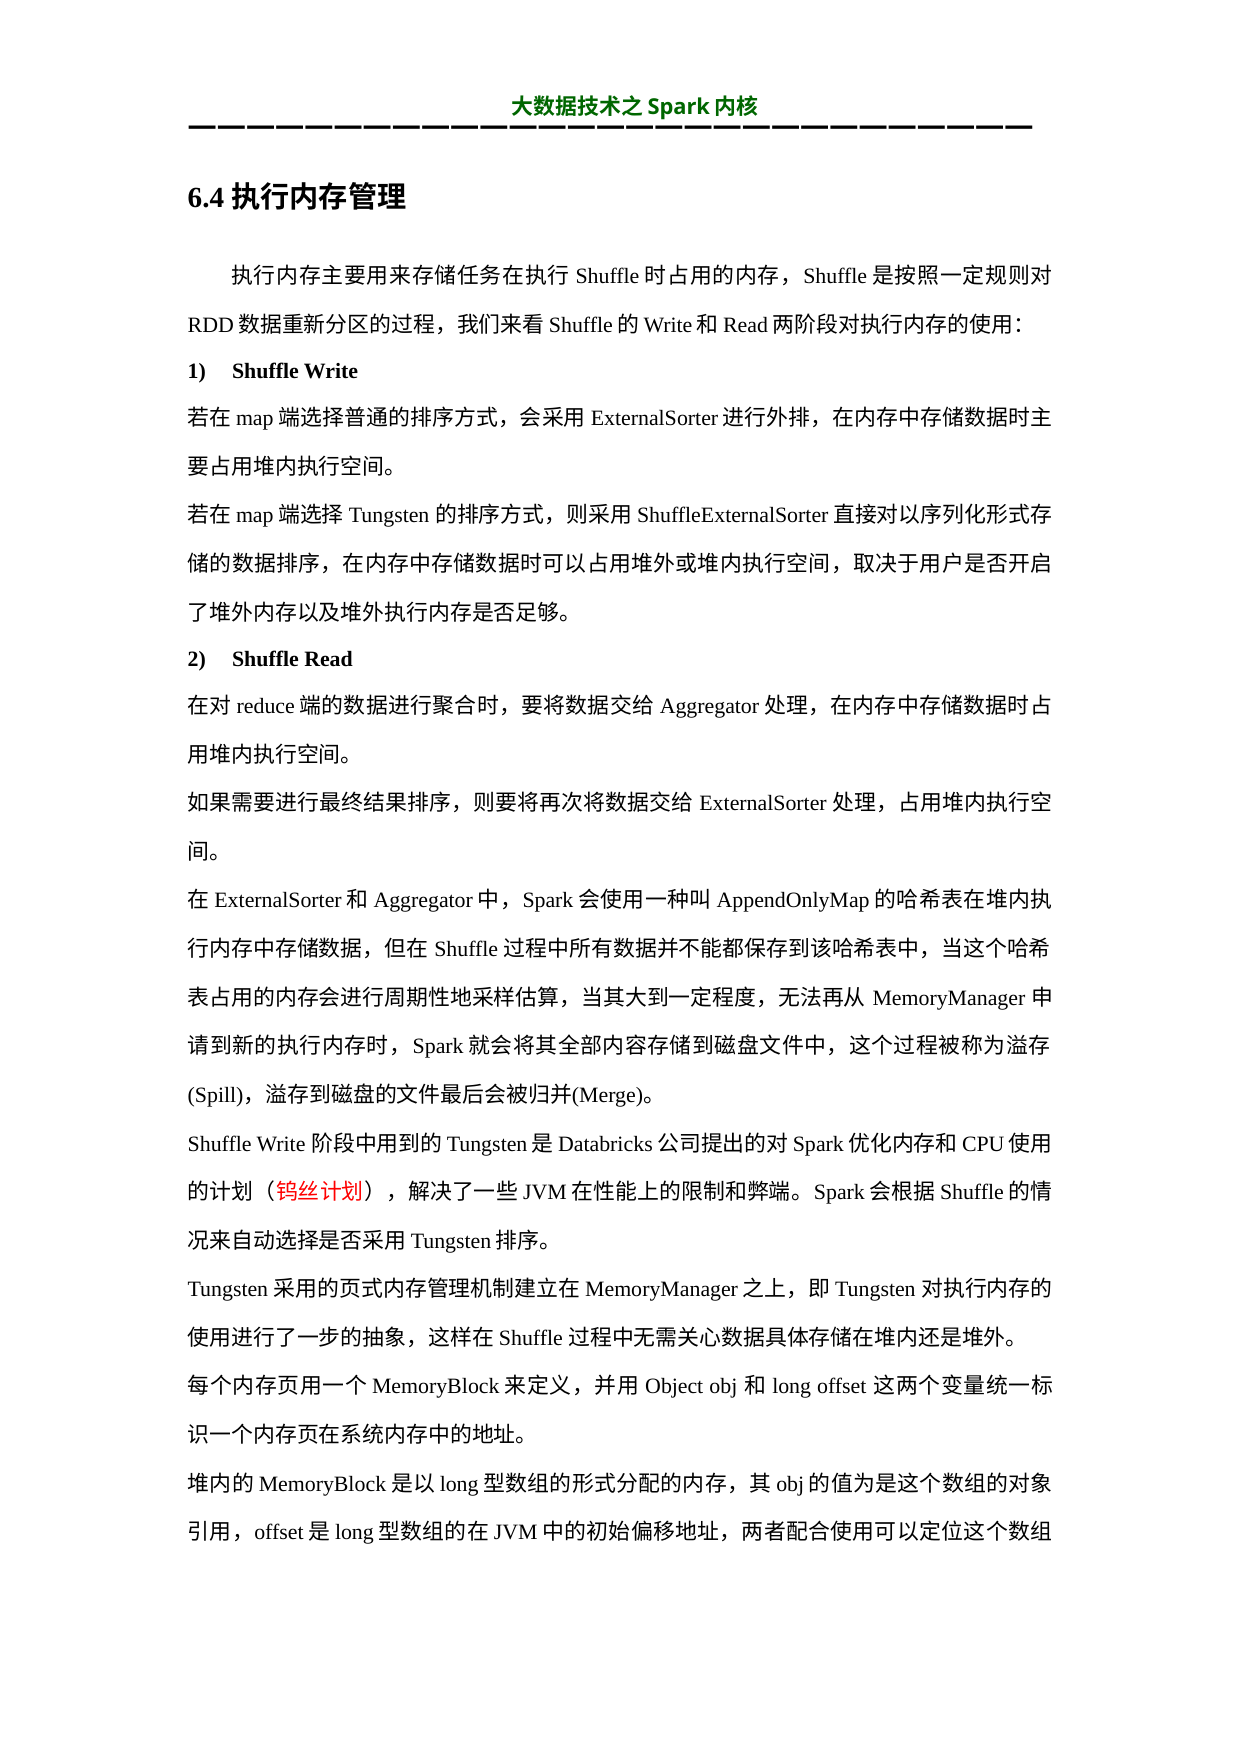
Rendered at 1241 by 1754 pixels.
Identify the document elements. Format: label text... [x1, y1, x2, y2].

text 若在map端选择 Tungsten 的排序方式，则采用ShuffleExternalSorter直接对以序列化形式存储的数据排序，在内存中存储数据时可以占用堆外或堆内执行空间，取决于用户是否开启了堆外内存以及堆外执行内存是否足够。 [187, 497, 1053, 627]
text Tungsten 采用的页式内存管理机制建立在MemoryManager之上，即 Tungsten 对执行内存的使用进行了一步的抽象，这样在 Shuffle 过程中无需关心数据具体存储在堆内还是堆外。 [187, 1271, 1053, 1352]
text 每个内存页用一个MemoryBlock来定义，并用 Object obj 和 long offset 这两个变量统一标识一个内存页在系统内存中的地址。 [187, 1368, 1053, 1449]
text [187, 1465, 1053, 1546]
text 如果需要进行最终结果排序，则要将再次将数据交给ExternalSorter 处理，占用堆内执行空间。 [187, 785, 1053, 866]
subtitle 6.4 执行内存管理 [187, 162, 1053, 227]
text 若在map端选择普通的排序方式，会采用ExternalSorter进行外排，在内存中存储数据时主要占用堆内执行空间。 [187, 399, 1053, 481]
text 执行内存主要用来存储任务在执行Shuffle时占用的内存，Shuffle是按照一定规则对RDD数据重新分区的过程，我们来看Shuffle的Write和Read两阶段对执行内存的使用： [187, 257, 1053, 339]
text Shuffle Write 阶段中用到的Tungsten是Databricks公司提出的对Spark优化内存和CPU使用的计划（钨丝计划），解决了一些JVM在性能上的限制和弊端。Spark会根据Shuffle的情况来自动选择是否采用Tungsten排序。 [187, 1125, 1053, 1255]
text 在ExternalSorter和Aggregator中，Spark会使用一种叫AppendOnlyMap的哈希表在堆内执行内存中存储数据，但在 Shuffle 过程中所有数据并不能都保存到该哈希表中，当这个哈希表占用的内存会进行周期性地采样估算，当其大到一定程度，无法再从MemoryManager 申请到新的执行内存时，Spark就会将其全部内容存储到磁盘文件中，这个过程被称为溢存(Spill)，溢存到磁盘的文件最后会被归并(Merge)。 [187, 882, 1053, 1109]
text 在对reduce端的数据进行聚合时，要将数据交给Aggregator处理，在内存中存储数据时占用堆内执行空间。 [187, 688, 1053, 769]
list Shuffle Read [187, 642, 1053, 675]
list Shuffle Write [187, 354, 1053, 387]
